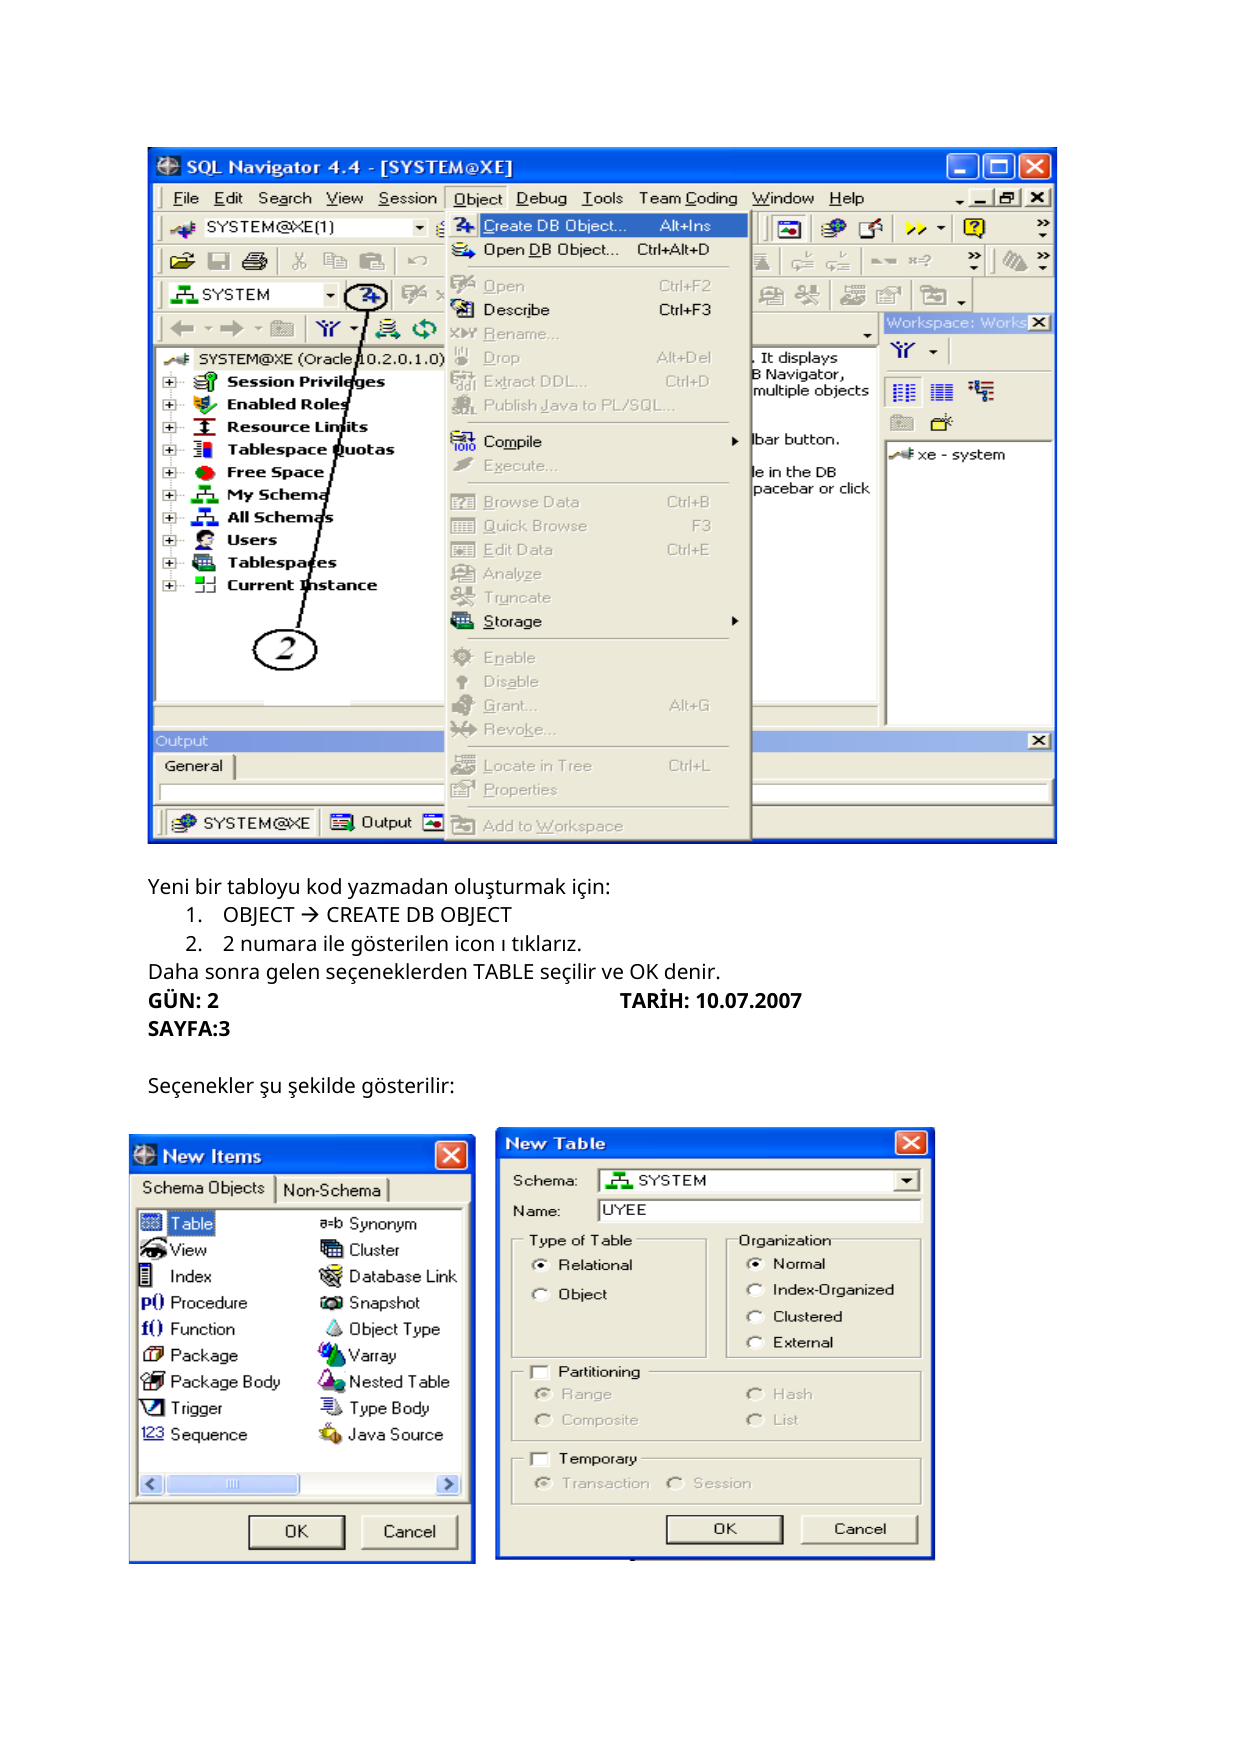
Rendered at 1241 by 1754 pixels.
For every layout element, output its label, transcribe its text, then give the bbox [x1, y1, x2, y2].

text Seçenekler şu şekilde gösterilir: [148, 1071, 1093, 1099]
text GÜN: 2 TARİH: 10.07.2007 [148, 986, 1093, 1014]
text Yeni bir tabloyu kod yazmadan oluşturmak için: [148, 872, 1093, 900]
text SAYFA:3 [148, 1014, 1093, 1043]
list 2 numara ile gösterilen icon ı tıklarız. [185, 929, 1093, 957]
picture [128, 1134, 476, 1564]
picture [147, 147, 1058, 844]
picture [494, 1127, 936, 1561]
list OBJECT CREATE DB OBJECT [185, 900, 1093, 929]
text Daha sonra gelen seçeneklerden TABLE seçilir ve OK denir. [148, 957, 1093, 986]
